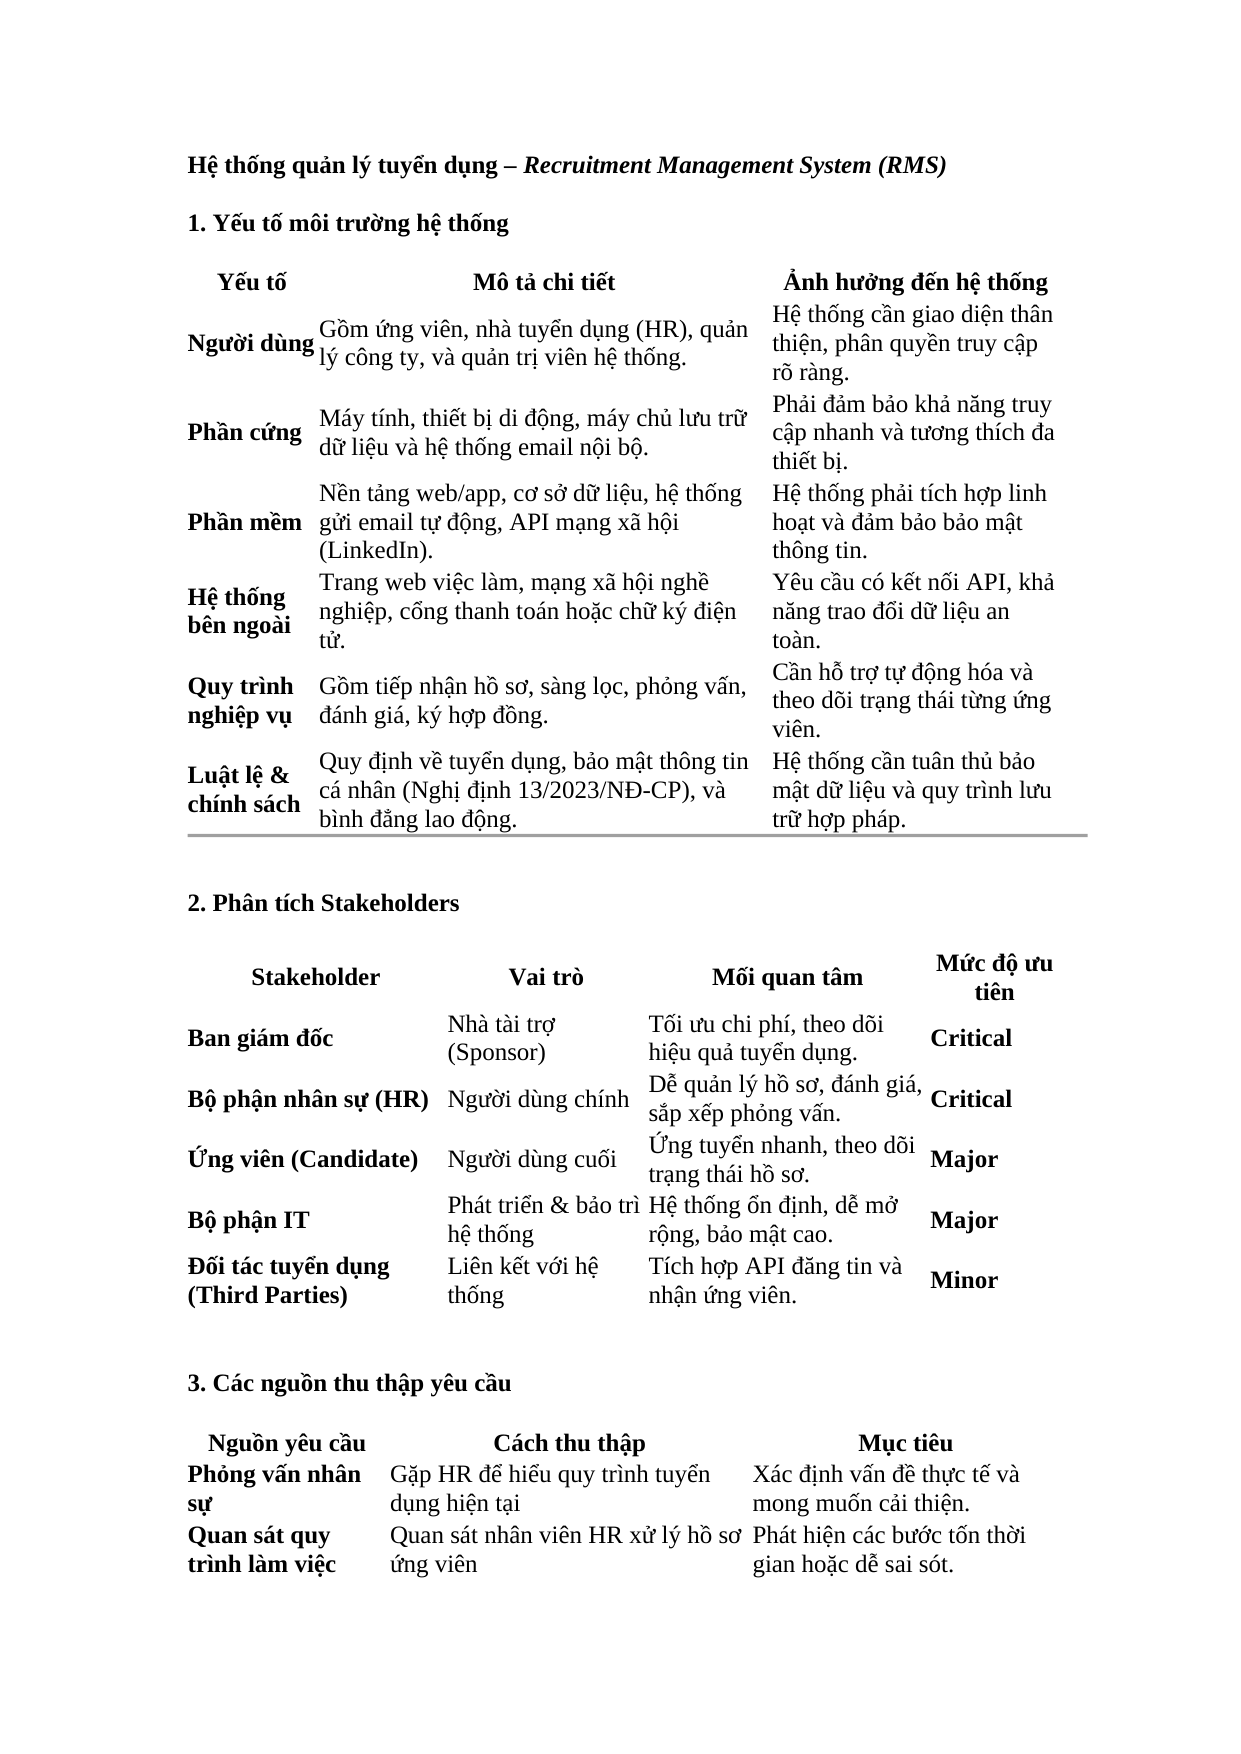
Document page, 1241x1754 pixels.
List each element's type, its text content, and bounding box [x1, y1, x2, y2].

table_header Mục tiêu [751, 1426, 1061, 1458]
subtitle 3. Các nguồn thu thập yêu cầu [187, 1368, 1053, 1397]
table_header Mối quan tâm [647, 946, 928, 1007]
table_cell Luật lệ & chính sách [186, 745, 317, 834]
table_cell Major [929, 1189, 1061, 1249]
table_cell Ứng tuyển nhanh, theo dõi trạng thái hồ sơ. [647, 1128, 928, 1189]
table_cell Phải đảm bảo khả năng truy cập nhanh và tương thích đa thiết bị. [771, 387, 1061, 476]
table_cell Phát triển & bảo trì hệ thống [446, 1189, 647, 1249]
table_cell Người dùng chính [446, 1068, 647, 1128]
table_cell Hệ thống ổn định, dễ mở rộng, bảo mật cao. [647, 1189, 928, 1249]
table_cell Hệ thống phải tích hợp linh hoạt và đảm bảo bảo mật thông tin. [771, 476, 1061, 566]
subtitle Hệ thống quản lý tuyển dụng – Recruitment Management System (RMS) [187, 150, 1053, 179]
table_cell Người dùng [186, 298, 317, 387]
table_cell Cần hỗ trợ tự động hóa và theo dõi trạng thái từng ứng viên. [771, 655, 1061, 744]
table_cell Quan sát quy trình làm việc [186, 1519, 388, 1579]
table_header Ảnh hưởng đến hệ thống [771, 266, 1061, 298]
table_cell Phần cứng [186, 387, 317, 476]
table_cell Tối ưu chi phí, theo dõi hiệu quả tuyển dụng. [647, 1007, 928, 1068]
table_cell Máy tính, thiết bị di động, máy chủ lưu trữ dữ liệu và hệ thống email nội bộ. [317, 387, 771, 476]
table_cell Đối tác tuyển dụng (Third Parties) [186, 1250, 446, 1310]
table_header Nguồn yêu cầu [186, 1426, 388, 1458]
table_cell Quy trình nghiệp vụ [186, 655, 317, 744]
table_cell Liên kết với hệ thống [446, 1250, 647, 1310]
table_cell Gồm ứng viên, nhà tuyển dụng (HR), quản lý công ty, và quản trị viên hệ thống. [317, 298, 771, 387]
table_cell Quan sát nhân viên HR xử lý hồ sơ ứng viên [388, 1519, 751, 1579]
table_cell Bộ phận IT [186, 1189, 446, 1249]
table_header Mức độ ưu tiên [929, 946, 1061, 1007]
subtitle 2. Phân tích Stakeholders [187, 888, 1053, 917]
table_cell Bộ phận nhân sự (HR) [186, 1068, 446, 1128]
table_cell Minor [929, 1250, 1061, 1310]
subtitle 1. Yếu tố môi trường hệ thống [187, 208, 1053, 237]
table_cell Gặp HR để hiểu quy trình tuyển dụng hiện tại [388, 1458, 751, 1518]
table_cell Yêu cầu có kết nối API, khả năng trao đổi dữ liệu an toàn. [771, 566, 1061, 655]
table_header Cách thu thập [388, 1426, 751, 1458]
table_header Vai trò [446, 946, 647, 1007]
table_cell Critical [929, 1007, 1061, 1068]
table_cell Nhà tài trợ (Sponsor) [446, 1007, 647, 1068]
table_cell Ứng viên (Candidate) [186, 1128, 446, 1189]
table_cell Critical [929, 1068, 1061, 1128]
table_cell Phát hiện các bước tốn thời gian hoặc dễ sai sót. [751, 1519, 1061, 1579]
table_cell Major [929, 1128, 1061, 1189]
table_cell Phỏng vấn nhân sự [186, 1458, 388, 1518]
table_cell Xác định vấn đề thực tế và mong muốn cải thiện. [751, 1458, 1061, 1518]
table_cell Hệ thống cần tuân thủ bảo mật dữ liệu và quy trình lưu trữ hợp pháp. [771, 745, 1061, 833]
table_cell Hệ thống cần giao diện thân thiện, phân quyền truy cập rõ ràng. [771, 298, 1061, 387]
table_cell Người dùng cuối [446, 1128, 647, 1189]
table_header Yếu tố [186, 266, 317, 298]
table_cell Tích hợp API đăng tin và nhận ứng viên. [647, 1250, 928, 1310]
table_header Mô tả chi tiết [317, 266, 771, 298]
table_cell Gồm tiếp nhận hồ sơ, sàng lọc, phỏng vấn, đánh giá, ký hợp đồng. [317, 655, 771, 744]
table_cell Hệ thống bên ngoài [186, 566, 317, 655]
table_cell Nền tảng web/app, cơ sở dữ liệu, hệ thống gửi email tự động, API mạng xã hội (LinkedIn). [317, 476, 771, 566]
table_cell Trang web việc làm, mạng xã hội nghề nghiệp, cổng thanh toán hoặc chữ ký điện tử. [317, 566, 771, 655]
table_cell Quy định về tuyển dụng, bảo mật thông tin cá nhân (Nghị định 13/2023/NĐ-CP), và bình đẳng lao động. [317, 745, 771, 833]
table_cell Ban giám đốc [186, 1007, 446, 1068]
table_cell Dễ quản lý hồ sơ, đánh giá, sắp xếp phỏng vấn. [647, 1068, 928, 1128]
table_header Stakeholder [186, 946, 446, 1007]
table_cell Phần mềm [186, 476, 317, 566]
